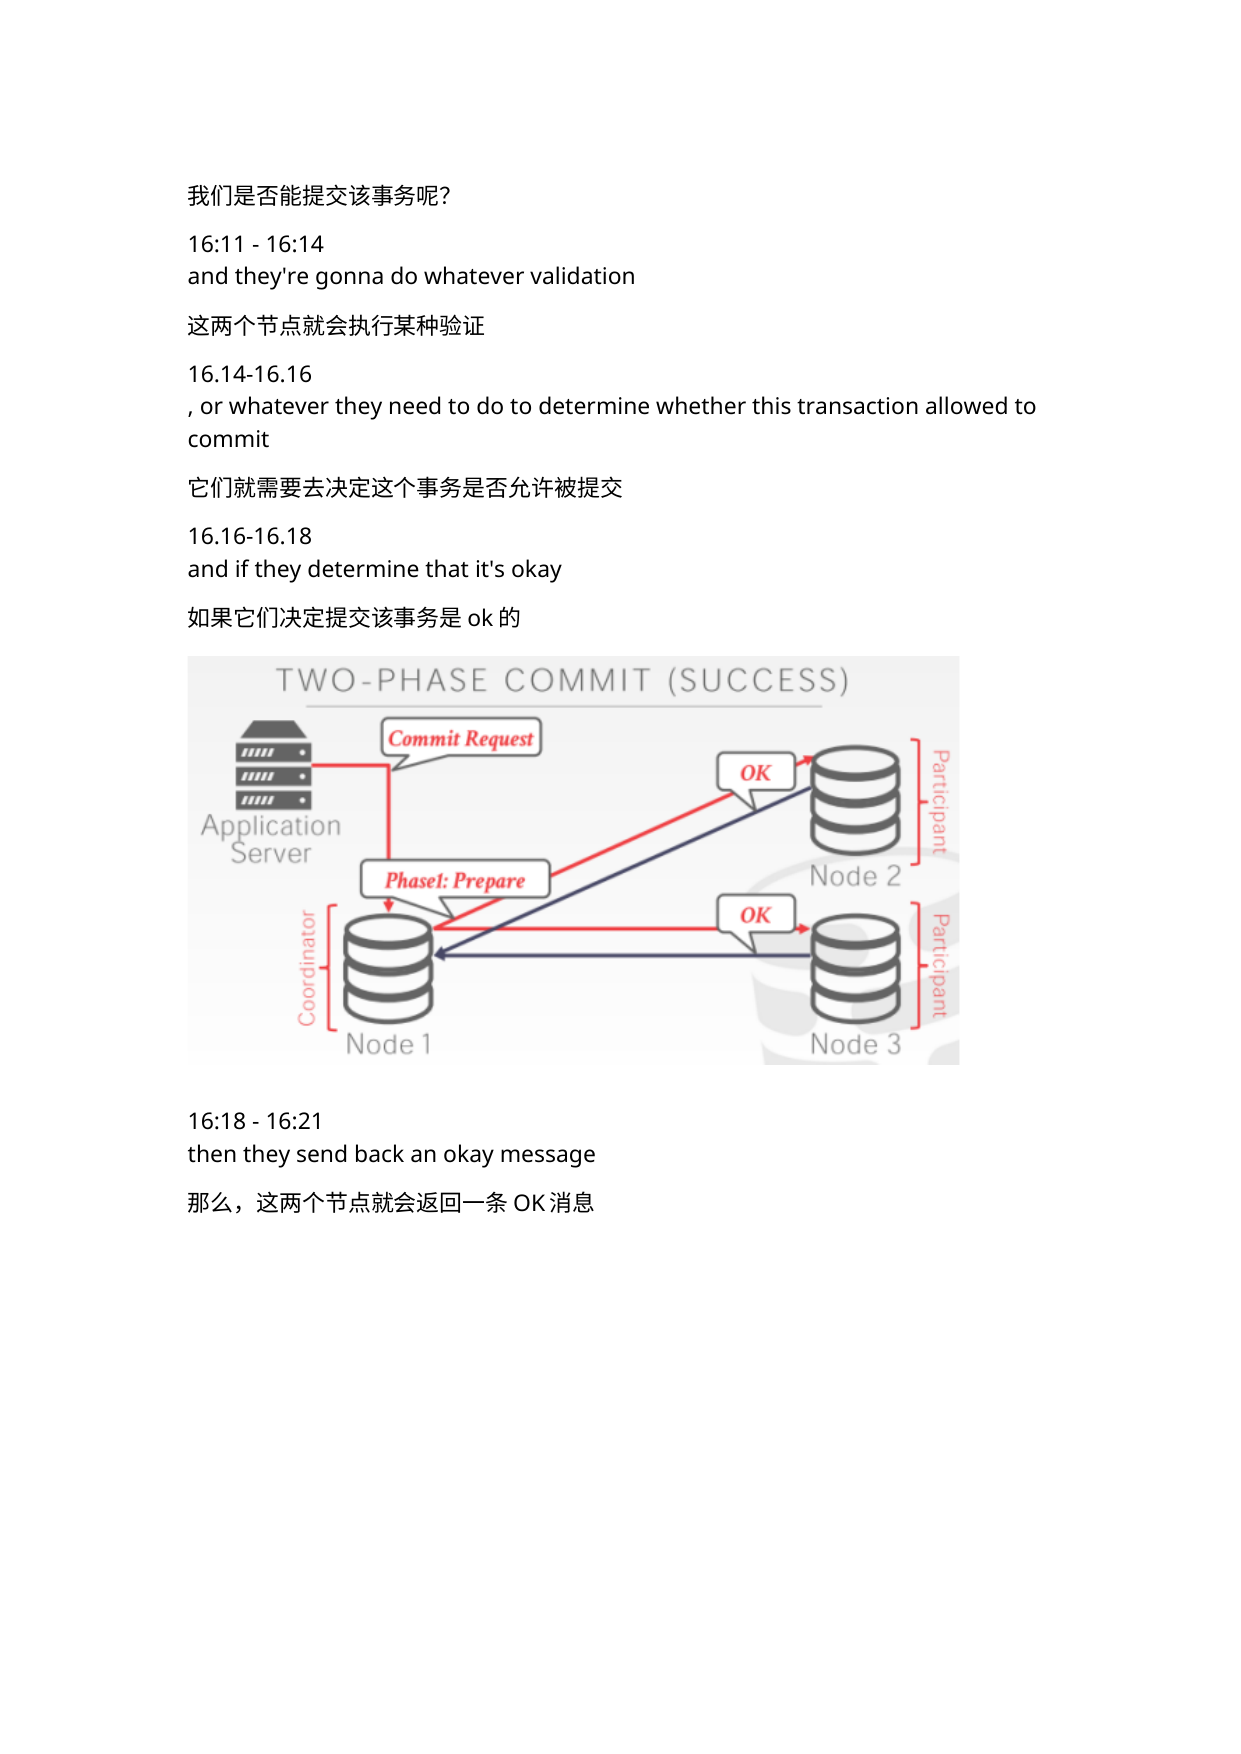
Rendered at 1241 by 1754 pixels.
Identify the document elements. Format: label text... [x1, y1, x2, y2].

text 16.16-16.18 [187, 519, 1053, 552]
text 如果它们决定提交该事务是ok的 [187, 584, 1053, 649]
text 那么，这两个节点就会返回一条OK消息 [187, 1169, 1053, 1234]
text 这两个节点就会执行某种验证 [187, 292, 1053, 357]
text and if they determine that it's okay [187, 552, 1053, 584]
text 我们是否能提交该事务呢？ [187, 162, 1053, 227]
text 它们就需要去决定这个事务是否允许被提交 [187, 454, 1053, 519]
text then they send back an okay message [187, 1137, 1053, 1169]
text 16:11 - 16:14 [187, 227, 1053, 259]
text 16.14-16.16 [187, 357, 1053, 389]
text 16:18 - 16:21 [187, 1104, 1053, 1137]
text , or whatever they need to do to determine whether this transaction allowed to commit [187, 389, 1053, 454]
picture [187, 656, 961, 1065]
text and they're gonna do whatever validation [187, 259, 1053, 292]
